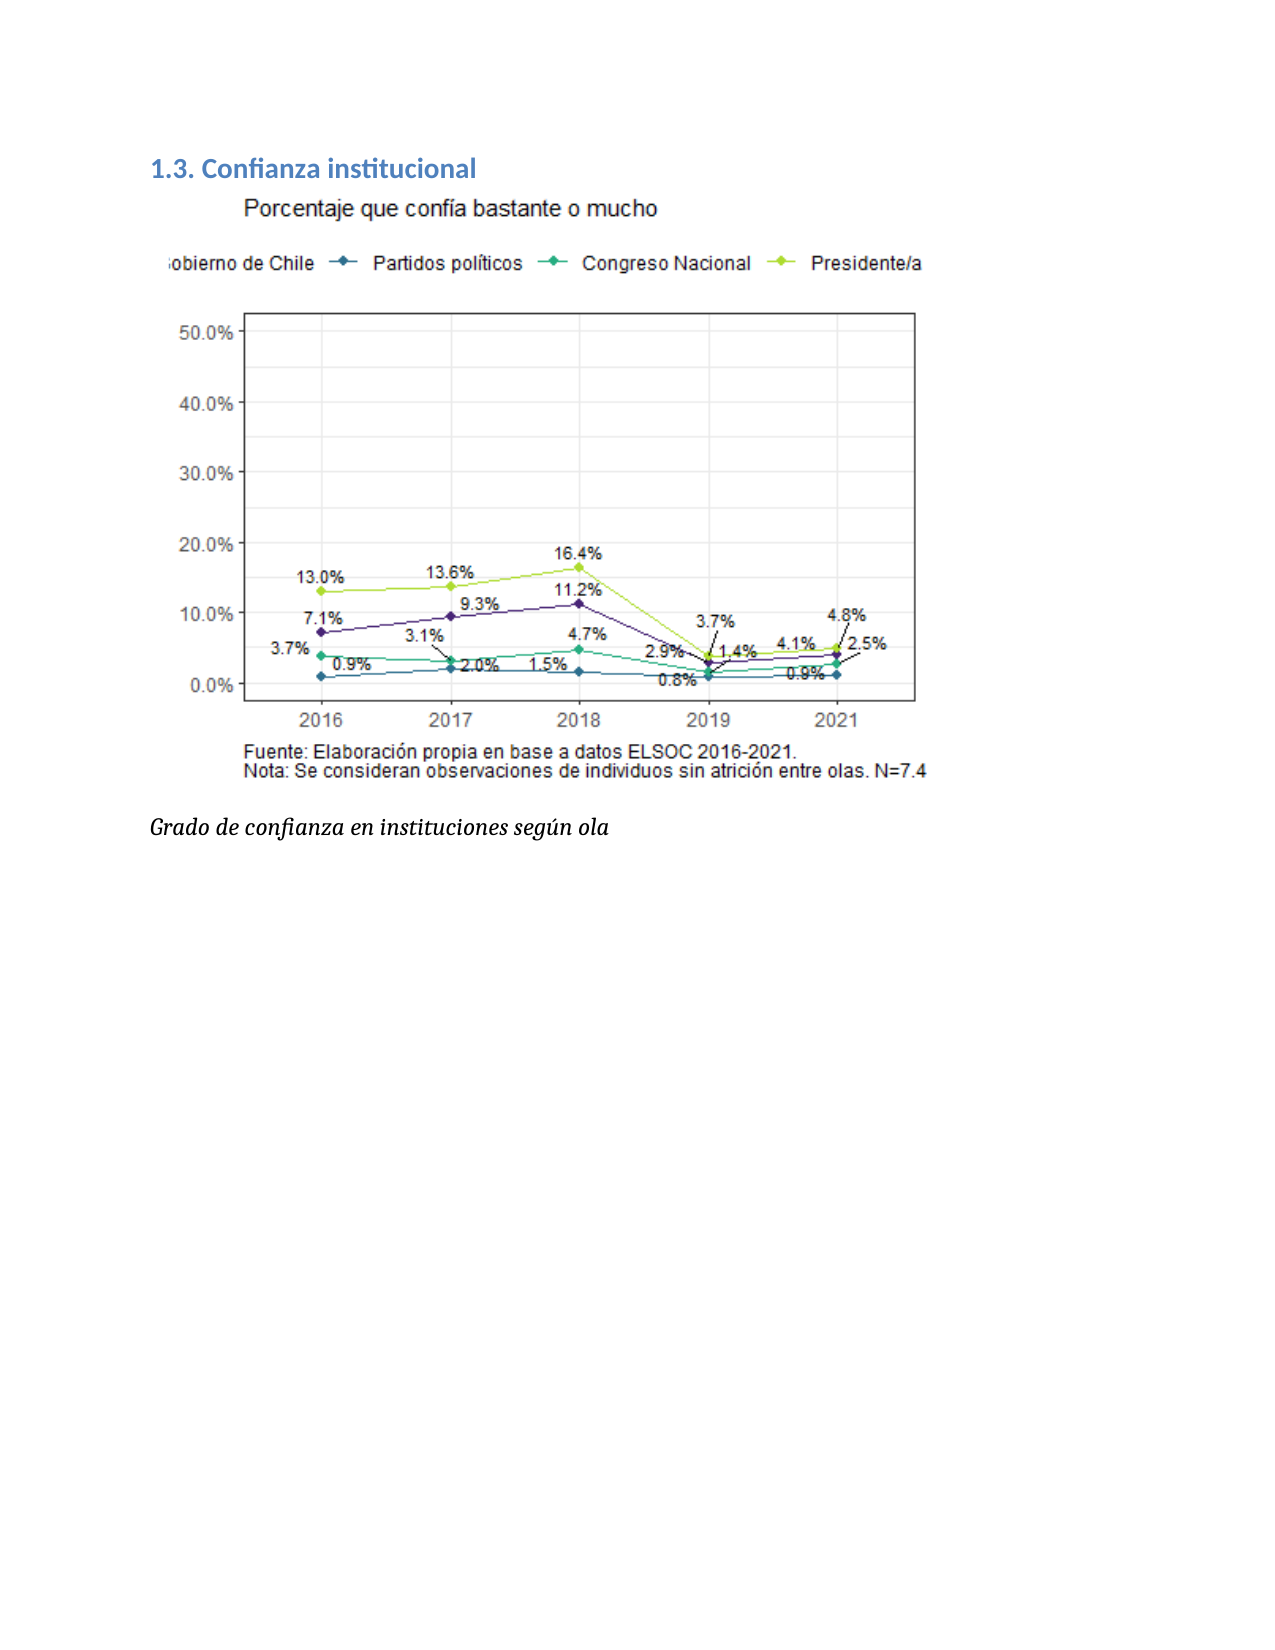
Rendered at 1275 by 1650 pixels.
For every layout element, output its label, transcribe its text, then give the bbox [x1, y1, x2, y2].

subtitle 1.3. Confianza institucional [150, 150, 1125, 186]
text Grado de confianza en instituciones según ola [150, 813, 1125, 842]
picture [168, 185, 927, 792]
